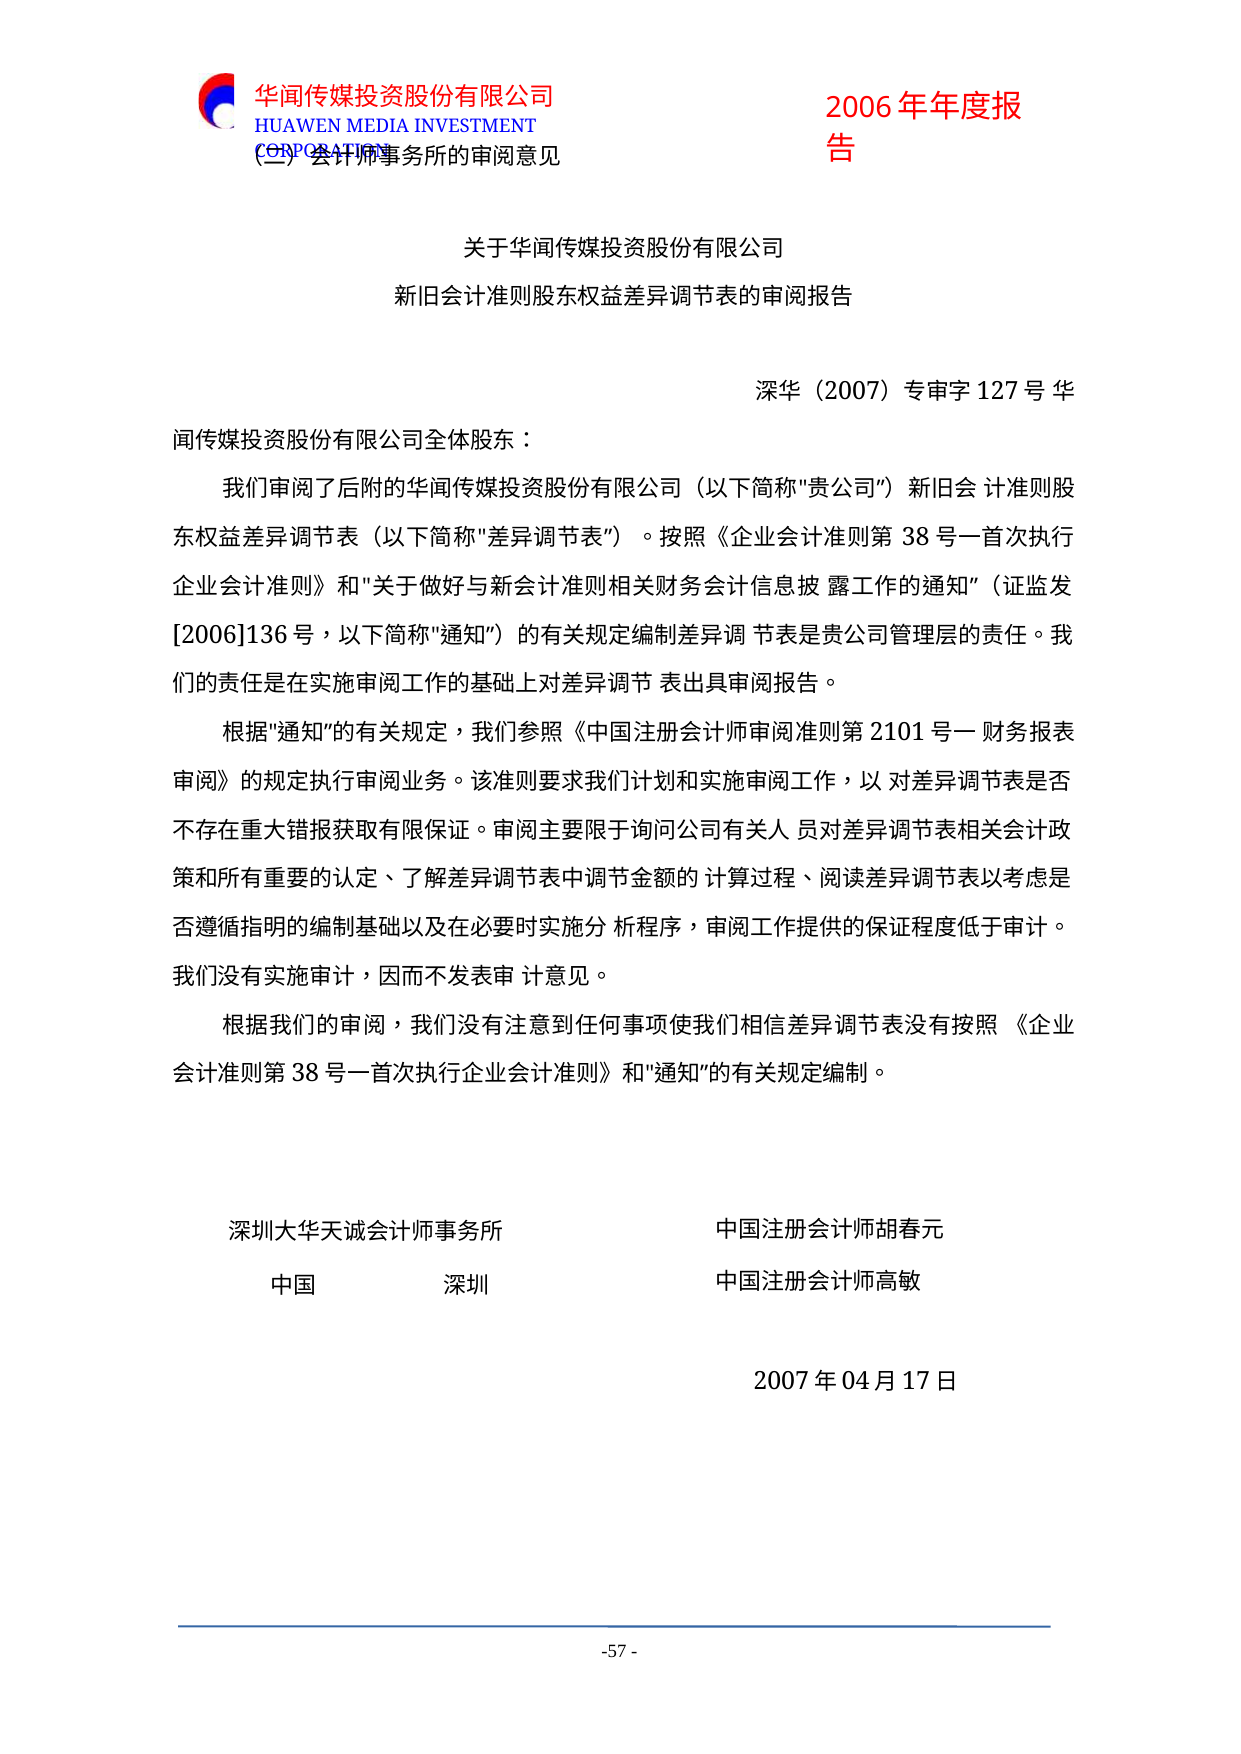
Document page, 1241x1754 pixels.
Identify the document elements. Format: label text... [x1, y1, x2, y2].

text 新旧会计准则股东权益差异调节表的审阅报告 [172, 266, 1075, 314]
text 中国注册会计师胡春元 [336, 1212, 1075, 1244]
text 根据我们的审阅，我们没有注意到任何事项使我们相信差异调节表没有按照 《企业会计准则第38号一首次执行企业会计准则》和"通知”的有关规定编制。 [172, 994, 1075, 1092]
text 我们审阅了后附的华闻传媒投资股份有限公司（以下简称"贵公司”）新旧会 计准则股东权益差异调节表（以下简称"差异调节表”）。按照《企业会计准则第 38号一首次执行企业会计准则》和"关于做好与新会计准则相关财务会计信息披 露工作的通知”（证监发[2006]136号，以下简称"通知”）的有关规定编制差异调 节表是贵公司管理层的责任。我们的责任是在实施审阅工作的基础上对差异调节 表出具审阅报告。 [172, 458, 1075, 702]
text 关于华闻传媒投资股份有限公司 [172, 217, 1075, 266]
text 中国注册会计师高敏 [336, 1264, 1075, 1296]
picture [198, 73, 235, 129]
text 深华（2007）专审字127号 华闻传媒投资股份有限公司全体股东： [172, 360, 1075, 458]
text 根据"通知”的有关规定，我们参照《中国注册会计师审阅准则第2101号一 财务报表审阅》的规定执行审阅业务。该准则要求我们计划和实施审阅工作，以 对差异调节表是否不存在重大错报获取有限保证。审阅主要限于询问公司有关人 员对差异调节表相关会计政策和所有重要的认定、了解差异调节表中调节金额的 计算过程、阅读差异调节表以考虑是否遵循指明的编制基础以及在必要时实施分 析程序，审阅工作提供的保证程度低于审计。我们没有实施审计，因而不发表审 计意见。 [172, 702, 1075, 994]
text 2007年04月17日 [753, 1362, 1075, 1397]
text （二）会计师事务所的审阅意见 [172, 140, 1075, 171]
